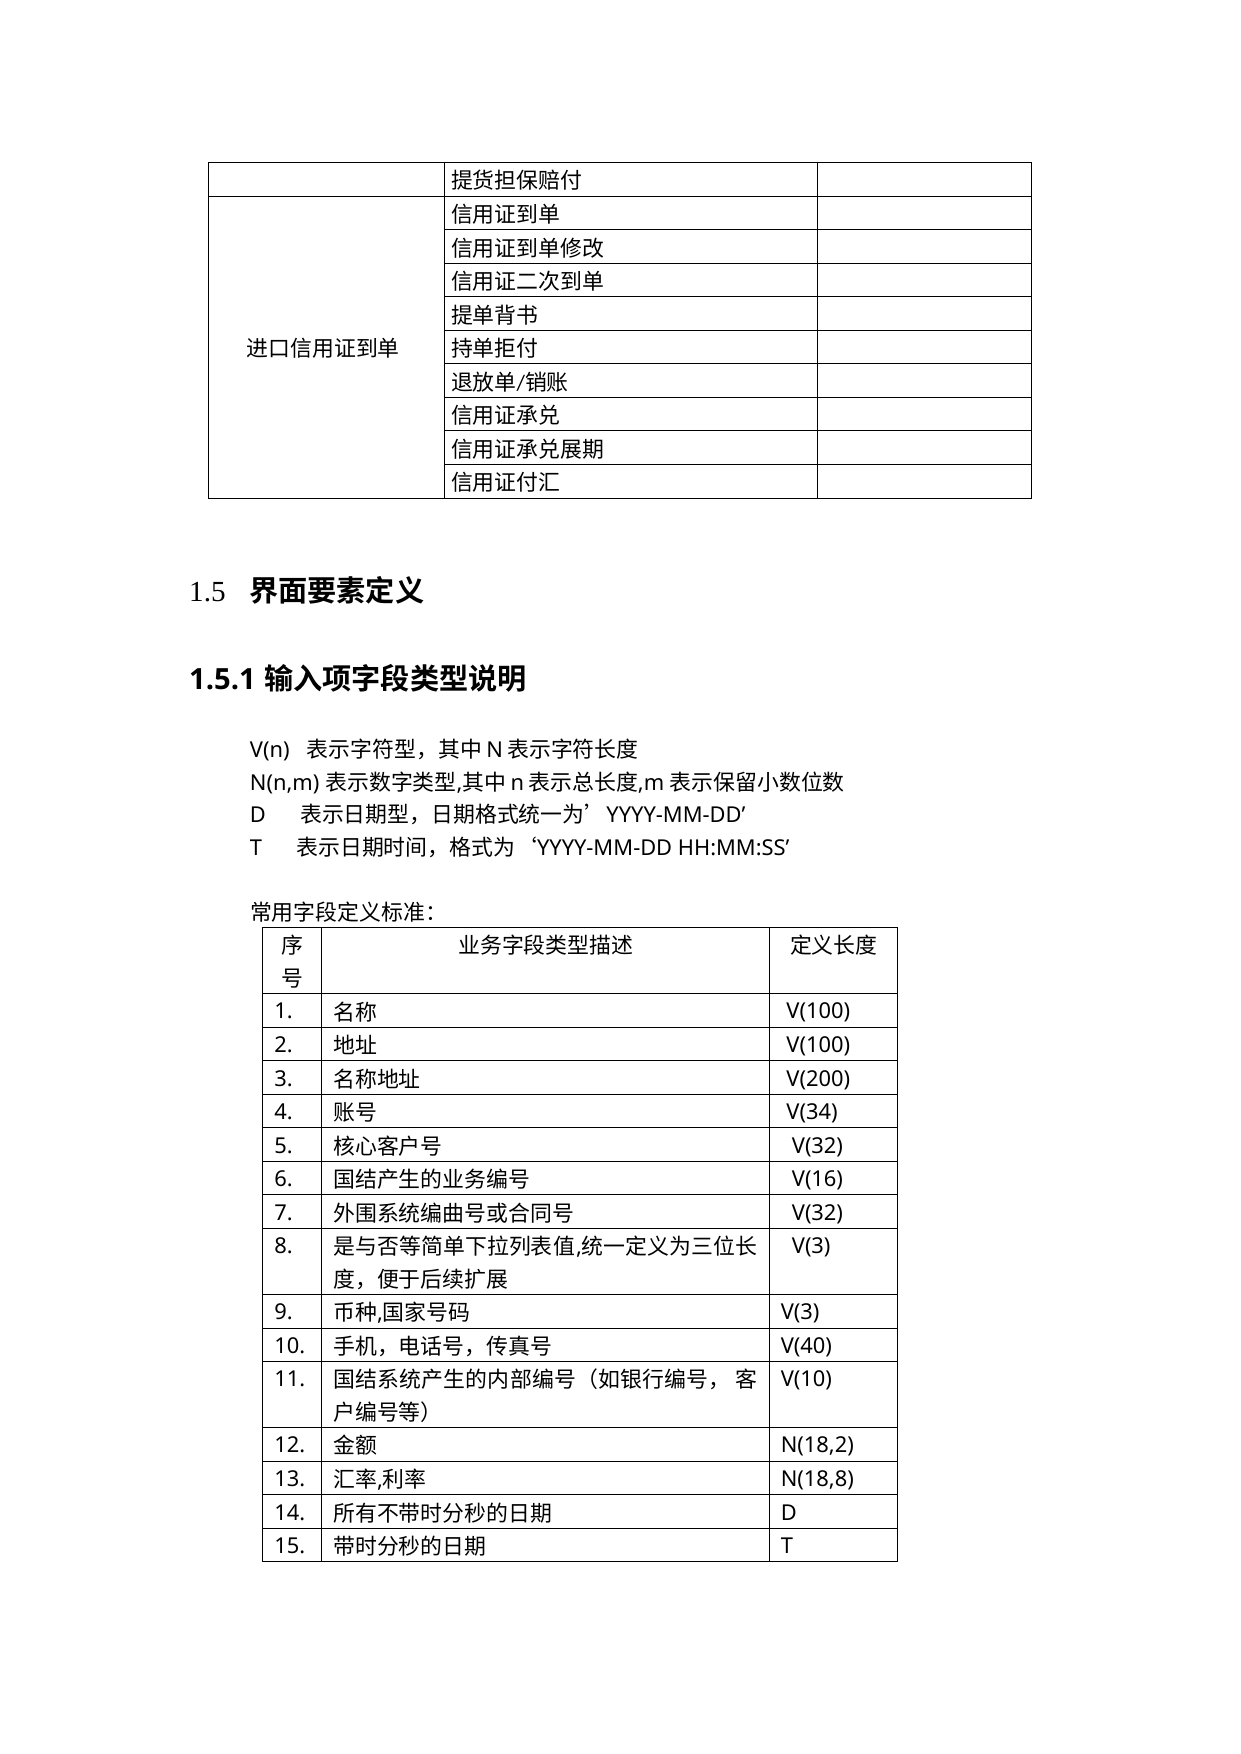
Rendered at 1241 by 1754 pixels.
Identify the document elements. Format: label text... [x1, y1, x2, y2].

table_cell 信用证二次到单 [445, 264, 817, 296]
table_cell 币种,国家号码 [322, 1295, 769, 1327]
table_cell V(34) [770, 1095, 897, 1127]
text 常用字段定义标准： [189, 894, 1051, 927]
text T 表示日期时间，格式为‘YYYY-MM-DD HH:MM:SS’ [189, 829, 1051, 862]
table_cell V(32) [770, 1195, 897, 1228]
table_header 定义长度 [770, 928, 897, 993]
table_cell 国结产生的业务编号 [322, 1162, 769, 1194]
table_cell 信用证承兑 [445, 398, 817, 430]
table_cell 信用证付汇 [445, 465, 817, 497]
table_cell [818, 264, 1031, 296]
table_cell V(100) [770, 994, 897, 1027]
table_cell 账号 [322, 1095, 769, 1127]
table_cell V(100) [770, 1028, 897, 1060]
table_cell [818, 331, 1031, 363]
table_cell 地址 [322, 1028, 769, 1060]
table_cell V(200) [770, 1061, 897, 1094]
table_cell 提货担保赔付 [445, 163, 817, 196]
table_cell 提单背书 [445, 297, 817, 330]
table_cell V(3) [770, 1295, 897, 1327]
table_cell N(18,8) [770, 1462, 897, 1494]
table_cell [818, 297, 1031, 330]
table_cell 手机，电话号，传真号 [322, 1329, 769, 1361]
table_cell 国结系统产生的内部编号（如银行编号， 客户编号等） [322, 1362, 769, 1427]
text D 表示日期型，日期格式统一为’YYYY-MM-DD’ [189, 797, 1051, 829]
table_cell [818, 431, 1031, 464]
table_cell [263, 1362, 321, 1427]
table_cell [263, 1495, 321, 1528]
table_cell [263, 1529, 321, 1561]
table_cell N(18,2) [770, 1428, 897, 1461]
table_cell V(40) [770, 1329, 897, 1361]
subtitle 界面要素定义 [189, 556, 1051, 621]
table_cell 进口信用证到单 [209, 197, 444, 497]
table_cell [818, 398, 1031, 430]
table_cell [818, 230, 1031, 263]
table_cell 带时分秒的日期 [322, 1529, 769, 1561]
table_cell [818, 364, 1031, 397]
table_cell 持单拒付 [445, 331, 817, 363]
table_cell [263, 1295, 321, 1327]
table_cell T [770, 1529, 897, 1561]
table_cell [263, 1061, 321, 1094]
table_cell [818, 197, 1031, 229]
table_cell [818, 163, 1031, 196]
table_cell [263, 1162, 321, 1194]
table_cell 信用证到单修改 [445, 230, 817, 263]
table_cell V(16) [770, 1162, 897, 1194]
text N(n,m) 表示数字类型,其中n表示总长度,m 表示保留小数位数 [189, 764, 1051, 797]
table_cell [263, 1462, 321, 1494]
table_cell [263, 994, 321, 1027]
table_cell 金额 [322, 1428, 769, 1461]
table_header 业务字段类型描述 [322, 928, 769, 993]
text V(n) 表示字符型，其中N表示字符长度 [189, 732, 1051, 764]
table_cell 所有不带时分秒的日期 [322, 1495, 769, 1528]
table_cell 汇率,利率 [322, 1462, 769, 1494]
table_cell [263, 1095, 321, 1127]
table_cell 名称地址 [322, 1061, 769, 1094]
table_cell 核心客户号 [322, 1128, 769, 1161]
table_header 序号 [263, 928, 321, 993]
table_cell 信用证承兑展期 [445, 431, 817, 464]
subtitle 输入项字段类型说明 [189, 644, 1029, 709]
table_cell [818, 465, 1031, 497]
table_cell V(3) [770, 1229, 897, 1294]
table_cell V(32) [770, 1128, 897, 1161]
table_cell V(10) [770, 1362, 897, 1427]
table_cell [263, 1195, 321, 1228]
table_cell 外围系统编曲号或合同号 [322, 1195, 769, 1228]
table_cell [263, 1128, 321, 1161]
table_cell 名称 [322, 994, 769, 1027]
table_cell 是与否等简单下拉列表值,统一定义为三位长度，便于后续扩展 [322, 1229, 769, 1294]
table_cell D [770, 1495, 897, 1528]
table_cell 信用证到单 [445, 197, 817, 229]
table_cell [263, 1329, 321, 1361]
table_cell [263, 1428, 321, 1461]
table_cell [263, 1028, 321, 1060]
table_cell [263, 1229, 321, 1294]
table_cell 退放单/销账 [445, 364, 817, 397]
